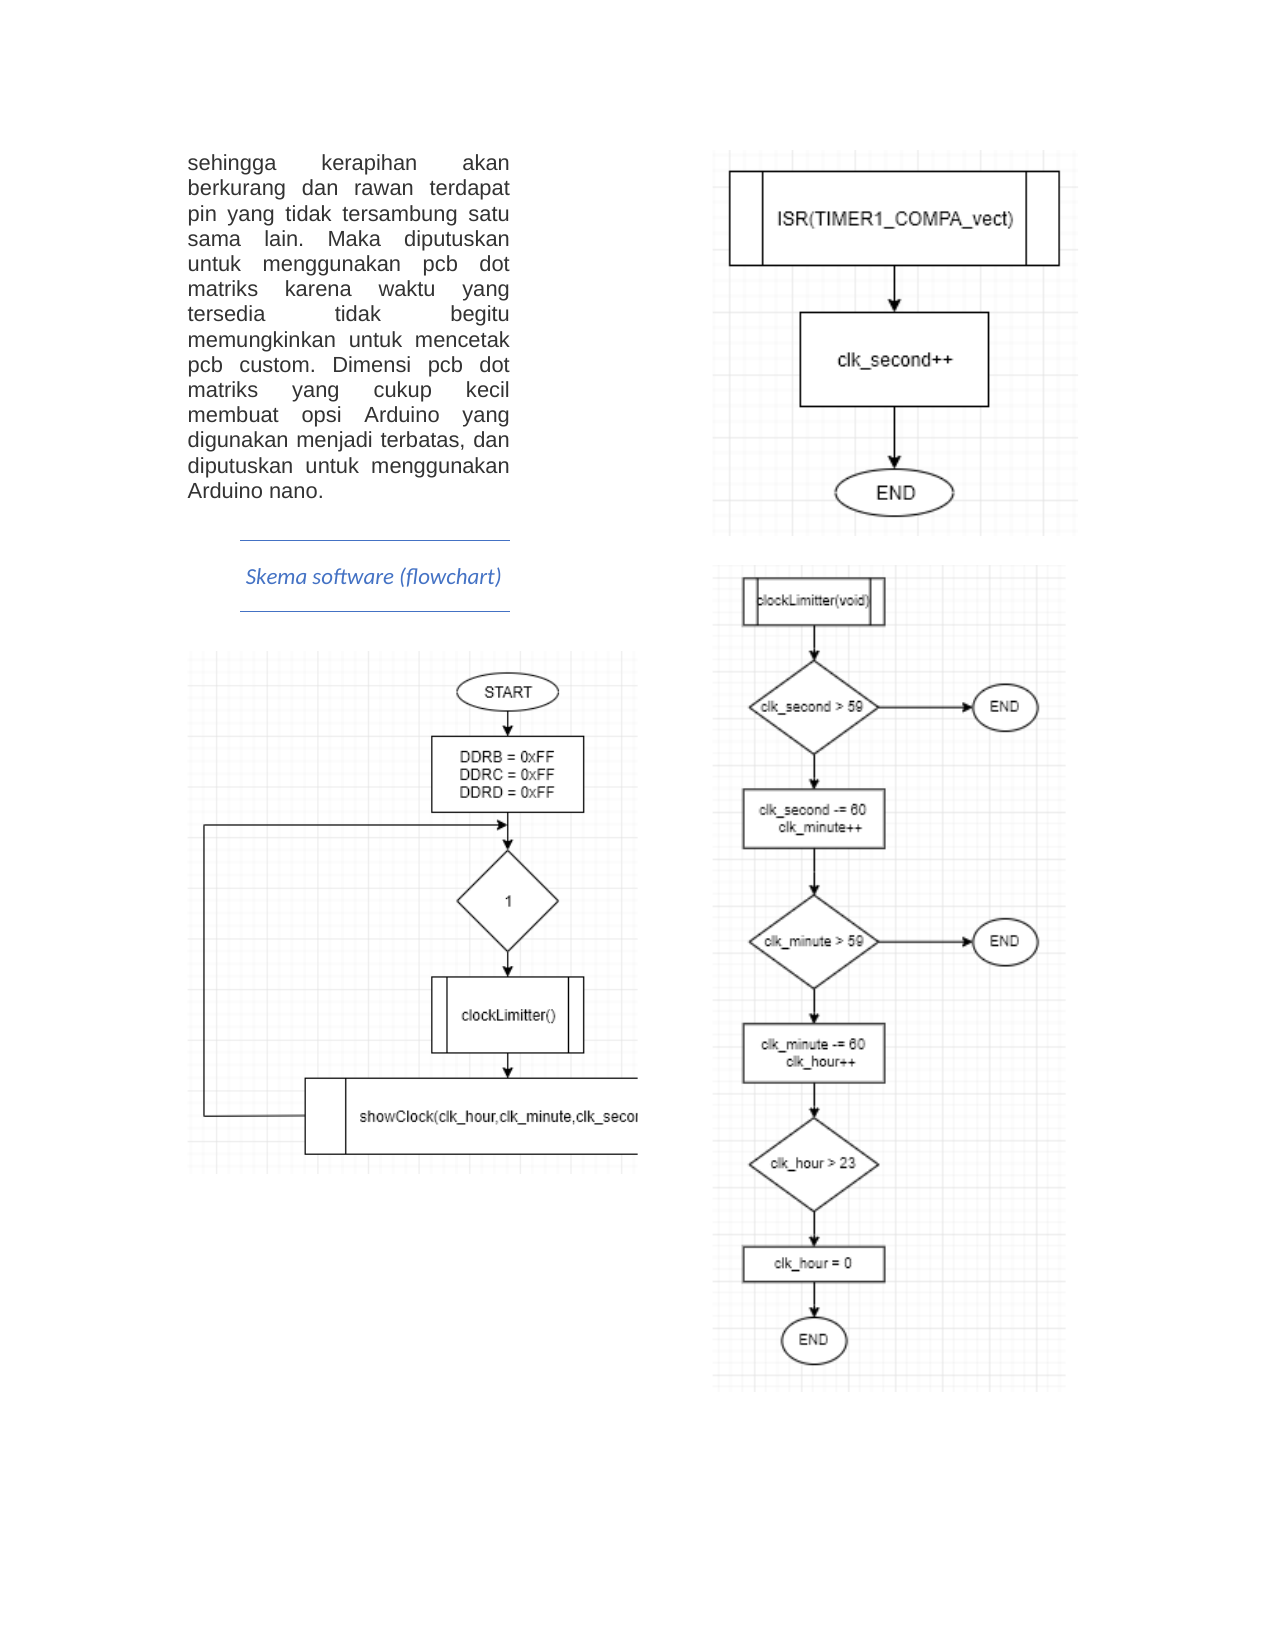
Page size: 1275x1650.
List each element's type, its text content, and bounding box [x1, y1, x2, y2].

picture [187, 651, 638, 1174]
picture [712, 565, 1066, 1392]
text Skema software (flowchart) [240, 541, 510, 611]
picture [712, 150, 1079, 536]
